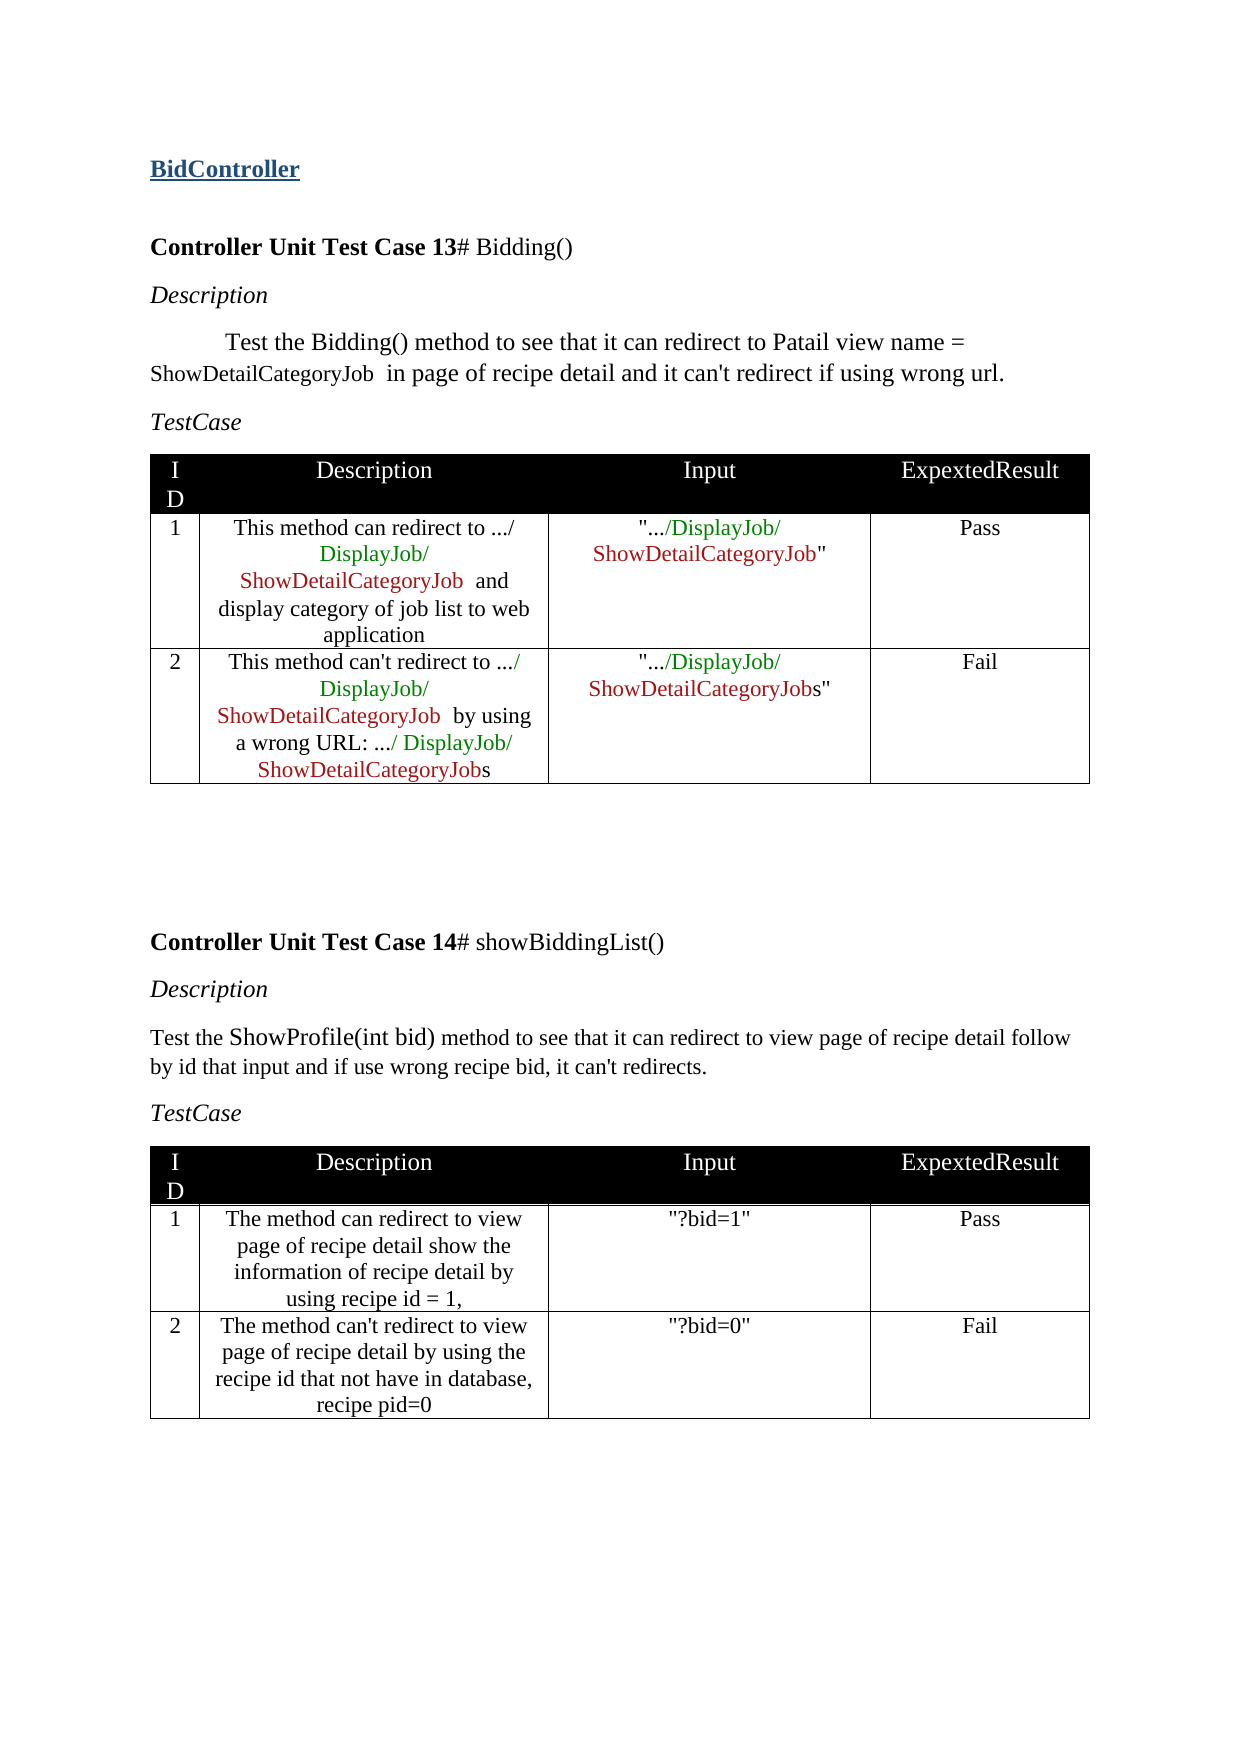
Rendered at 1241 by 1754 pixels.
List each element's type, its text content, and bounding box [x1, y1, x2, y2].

table_cell ".../DisplayJob/ ShowDetailCategoryJob" [549, 514, 870, 647]
text Description [150, 974, 1090, 1003]
table_cell This method can't redirect to .../ DisplayJob/ ShowDetailCategoryJob by using a wrong URL: .../ DisplayJob/ ShowDetailCategoryJobs [200, 649, 548, 783]
text TestCase [150, 407, 1090, 435]
table_cell Fail [871, 1312, 1089, 1417]
table_cell Pass [871, 1206, 1089, 1311]
text Description [150, 280, 1090, 308]
table_cell The method can't redirect to view page of recipe detail by using the recipe id that not have in database, recipe pid=0 [200, 1312, 548, 1417]
text Controller Unit Test Case 14# showBiddingList() [150, 927, 1090, 956]
text Test the ShowProfile(int bid) method to see that it can redirect to view page of recipe detail follow by id that input and if use wrong recipe bid, it can't redirects. [150, 1022, 1090, 1079]
table_cell "?bid=0" [549, 1312, 870, 1417]
subtitle BidController [150, 154, 1090, 183]
table_cell "?bid=1" [549, 1206, 870, 1311]
table_cell The method can redirect to view page of recipe detail show the information of recipe detail by using recipe id = 1, [200, 1206, 548, 1311]
table_header ID [151, 455, 199, 513]
table_cell Pass [871, 514, 1089, 647]
table_header ExpextedResult [871, 455, 1089, 513]
table_header Description [200, 1147, 548, 1204]
text TestCase [150, 1098, 1090, 1127]
text Controller Unit Test Case 13# Bidding() [150, 232, 1090, 261]
table_cell This method can redirect to .../ DisplayJob/ ShowDetailCategoryJob and display category of job list to web application [200, 514, 548, 647]
text Test the Bidding() method to see that it can redirect to Patail view name = ShowDetailCategoryJob in page of recipe detail and it can't redirect if using wrong url. [150, 327, 1090, 388]
table_header Input [549, 1147, 870, 1204]
table_header Description [200, 455, 548, 513]
table_cell 2 [151, 1312, 199, 1417]
table_header Input [549, 455, 870, 513]
table_cell 2 [151, 649, 199, 783]
table_cell 1 [151, 514, 199, 647]
table_cell ".../DisplayJob/ ShowDetailCategoryJobs" [549, 649, 870, 783]
table_header ID [151, 1147, 199, 1204]
table_cell Fail [871, 649, 1089, 783]
table_header ExpextedResult [871, 1147, 1089, 1204]
table_cell 1 [151, 1206, 199, 1311]
